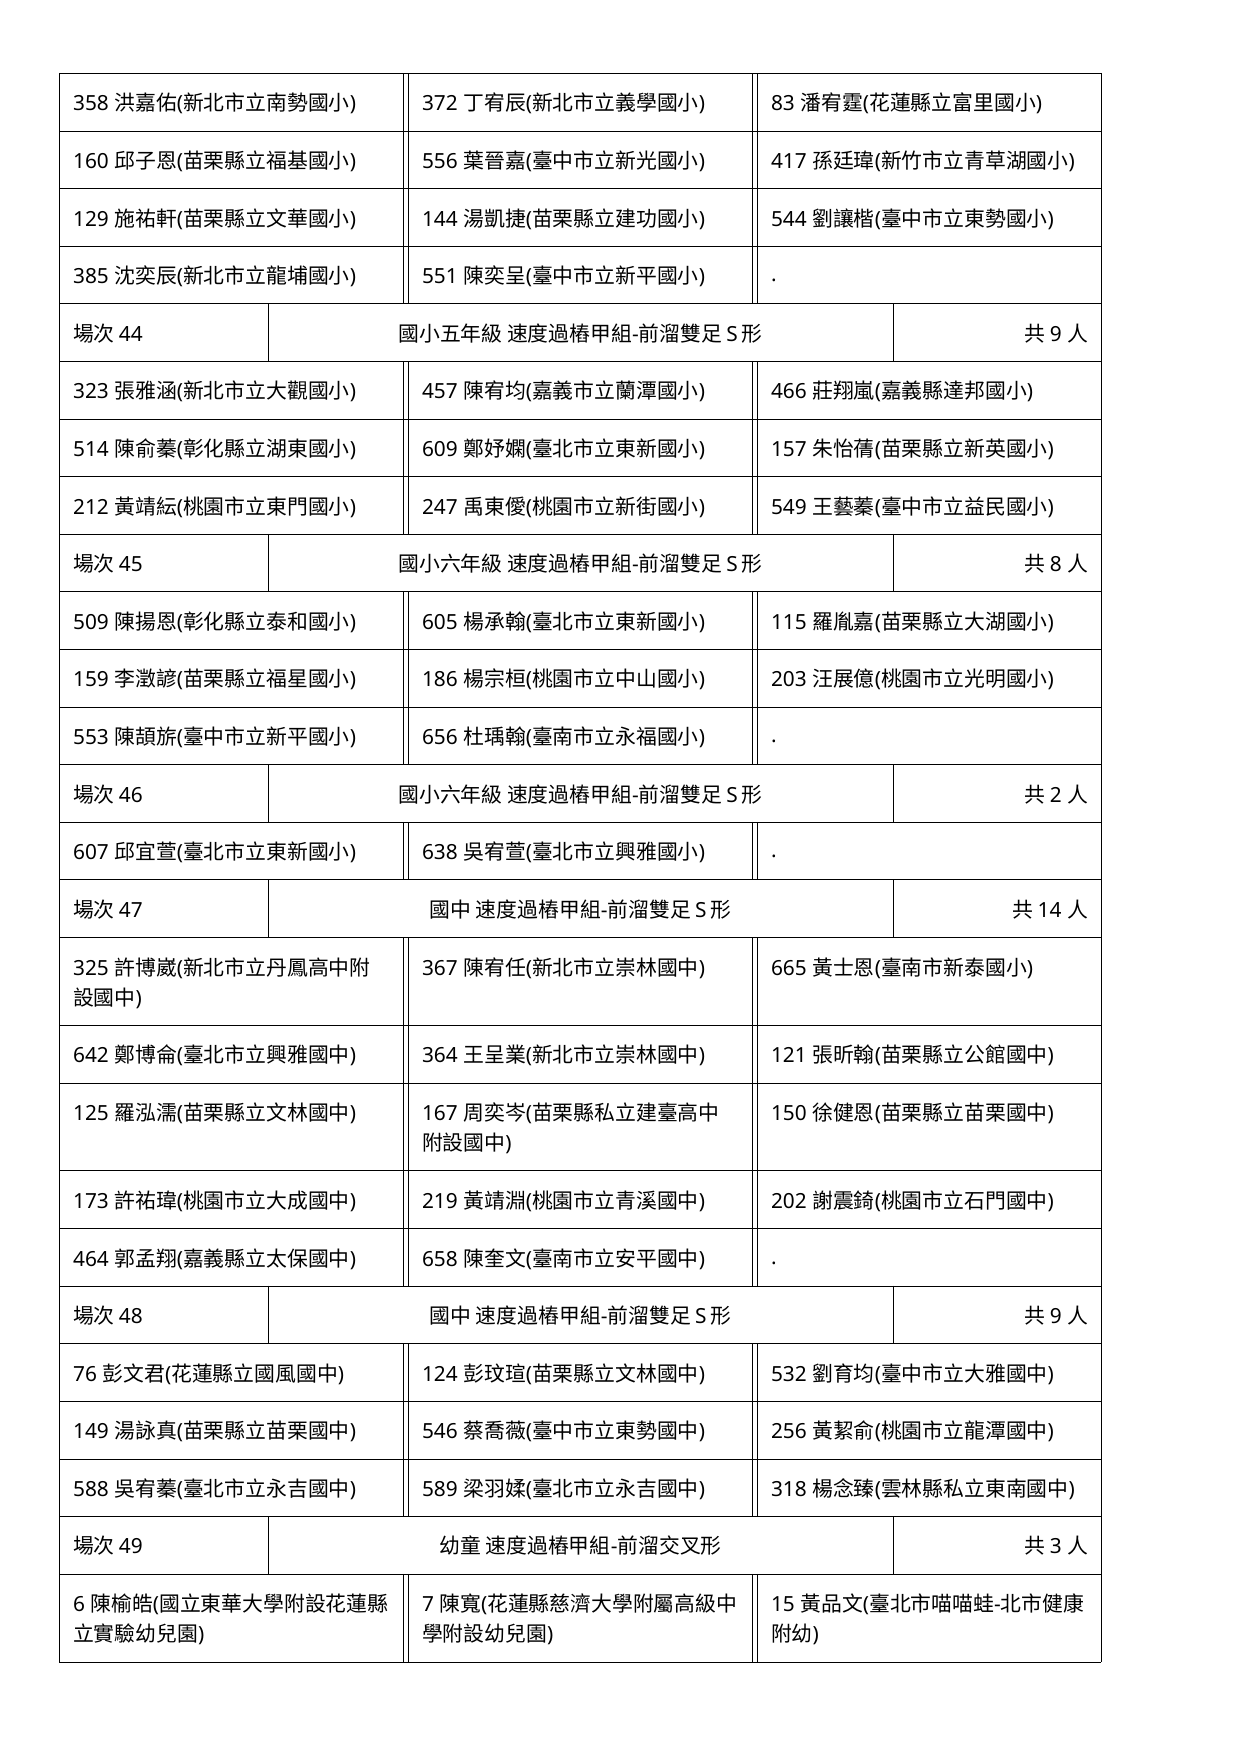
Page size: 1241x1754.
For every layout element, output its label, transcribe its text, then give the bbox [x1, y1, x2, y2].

table_cell 464 郭孟翔(嘉義縣立太保國中) [60, 1229, 403, 1286]
table_header 場次45 [60, 535, 268, 591]
table_header 共8 人 [894, 535, 1101, 591]
table_header 共14 人 [894, 880, 1101, 937]
table_header 場次46 [60, 765, 268, 822]
table_header 372 丁宥辰(新北市立義學國小) [409, 74, 752, 131]
table_header 325 許博崴(新北市立丹鳳高中附設國中) [60, 938, 403, 1025]
table_cell 385 沈奕辰(新北市立龍埔國小) [60, 247, 403, 303]
table_cell 588 吳宥蓁(臺北市立永吉國中) [60, 1460, 403, 1516]
table_header 532 劉育均(臺中市立大雅國中) [758, 1344, 1101, 1401]
table_header 605 楊承翰(臺北市立東新國小) [409, 592, 752, 649]
table_cell 549 王藝蓁(臺中市立益民國小) [758, 477, 1101, 534]
table_header 323 張雅涵(新北市立大觀國小) [60, 362, 403, 418]
table_cell 173 許祐瑋(桃園市立大成國中) [60, 1171, 403, 1228]
table_cell 546 蔡喬薇(臺中市立東勢國中) [409, 1402, 752, 1458]
table_header 場次48 [60, 1287, 268, 1343]
table_header 665 黃士恩(臺南市新泰國小) [758, 938, 1101, 1025]
table_cell 642 鄭博侖(臺北市立興雅國中) [60, 1026, 403, 1082]
table_header 共3 人 [894, 1517, 1101, 1574]
table_cell 656 杜瑀翰(臺南市立永福國小) [409, 708, 752, 764]
table_header 共9 人 [894, 1287, 1101, 1343]
table_cell 186 楊宗桓(桃園市立中山國小) [409, 650, 752, 707]
table_cell . [758, 1229, 1101, 1286]
table_cell 167 周奕岑(苗栗縣私立建臺高中附設國中) [409, 1084, 752, 1170]
table_cell 256 黃絜俞(桃園市立龍潭國中) [758, 1402, 1101, 1458]
table_cell 556 葉晉嘉(臺中市立新光國小) [409, 132, 752, 188]
table_header . [758, 823, 1101, 879]
table_cell 417 孫廷瑋(新竹市立青草湖國小) [758, 132, 1101, 188]
table_cell 219 黃靖淵(桃園市立青溪國中) [409, 1171, 752, 1228]
table_cell 125 羅泓濡(苗栗縣立文林國中) [60, 1084, 403, 1170]
table_cell 144 湯凱捷(苗栗縣立建功國小) [409, 189, 752, 246]
table_cell 514 陳俞蓁(彰化縣立湖東國小) [60, 420, 403, 476]
table_header 場次49 [60, 1517, 268, 1574]
table_header 國中 速度過樁甲組-前溜雙足S形 [269, 1287, 893, 1343]
table_header 124 彭玟瑄(苗栗縣立文林國中) [409, 1344, 752, 1401]
table_cell 553 陳頡旂(臺中市立新平國小) [60, 708, 403, 764]
table_header 76 彭文君(花蓮縣立國風國中) [60, 1344, 403, 1401]
table_header 場次47 [60, 880, 268, 937]
table_header 15 黃品文(臺北市喵喵蛙-北市健康附幼) [758, 1575, 1101, 1662]
table_header 共2 人 [894, 765, 1101, 822]
table_header 509 陳揚恩(彰化縣立泰和國小) [60, 592, 403, 649]
table_cell 129 施祐軒(苗栗縣立文華國小) [60, 189, 403, 246]
table_cell 544 劉讓楷(臺中市立東勢國小) [758, 189, 1101, 246]
table_header 國小五年級 速度過樁甲組-前溜雙足S形 [269, 304, 893, 361]
table_header 638 吳宥萱(臺北市立興雅國小) [409, 823, 752, 879]
table_header 國小六年級 速度過樁甲組-前溜雙足S形 [269, 765, 893, 822]
table_header 幼童 速度過樁甲組-前溜交叉形 [269, 1517, 893, 1574]
table_cell 203 汪展億(桃園市立光明國小) [758, 650, 1101, 707]
table_cell 160 邱子恩(苗栗縣立福基國小) [60, 132, 403, 188]
table_cell 149 湯詠真(苗栗縣立苗栗國中) [60, 1402, 403, 1458]
table_cell 551 陳奕呈(臺中市立新平國小) [409, 247, 752, 303]
table_cell 150 徐健恩(苗栗縣立苗栗國中) [758, 1084, 1101, 1170]
table_cell 159 李澂諺(苗栗縣立福星國小) [60, 650, 403, 707]
table_header 115 羅胤嘉(苗栗縣立大湖國小) [758, 592, 1101, 649]
table_header 國中 速度過樁甲組-前溜雙足S形 [269, 880, 893, 937]
table_header 共9 人 [894, 304, 1101, 361]
table_header 場次44 [60, 304, 268, 361]
table_cell 658 陳奎文(臺南市立安平國中) [409, 1229, 752, 1286]
table_cell 212 黃靖紜(桃園市立東門國小) [60, 477, 403, 534]
table_cell . [758, 708, 1101, 764]
table_cell 609 鄭妤嫻(臺北市立東新國小) [409, 420, 752, 476]
table_header 358 洪嘉佑(新北市立南勢國小) [60, 74, 403, 131]
table_header 367 陳宥任(新北市立崇林國中) [409, 938, 752, 1025]
table_cell 121 張昕翰(苗栗縣立公館國中) [758, 1026, 1101, 1082]
table_header 457 陳宥均(嘉義市立蘭潭國小) [409, 362, 752, 418]
table_cell 589 梁羽媃(臺北市立永吉國中) [409, 1460, 752, 1516]
table_cell 202 謝震錡(桃園市立石門國中) [758, 1171, 1101, 1228]
table_cell 318 楊念臻(雲林縣私立東南國中) [758, 1460, 1101, 1516]
table_cell 364 王呈業(新北市立崇林國中) [409, 1026, 752, 1082]
table_header 國小六年級 速度過樁甲組-前溜雙足S形 [269, 535, 893, 591]
table_header 607 邱宜萱(臺北市立東新國小) [60, 823, 403, 879]
table_header 7 陳寬(花蓮縣慈濟大學附屬高級中學附設幼兒園) [409, 1575, 752, 1662]
table_cell . [758, 247, 1101, 303]
table_header 466 莊翔嵐(嘉義縣達邦國小) [758, 362, 1101, 418]
table_cell 157 朱怡蒨(苗栗縣立新英國小) [758, 420, 1101, 476]
table_header 83 潘宥霆(花蓮縣立富里國小) [758, 74, 1101, 131]
table_header 6 陳榆皓(國立東華大學附設花蓮縣立實驗幼兒園) [60, 1575, 403, 1662]
table_cell 247 禹東僾(桃園市立新街國小) [409, 477, 752, 534]
